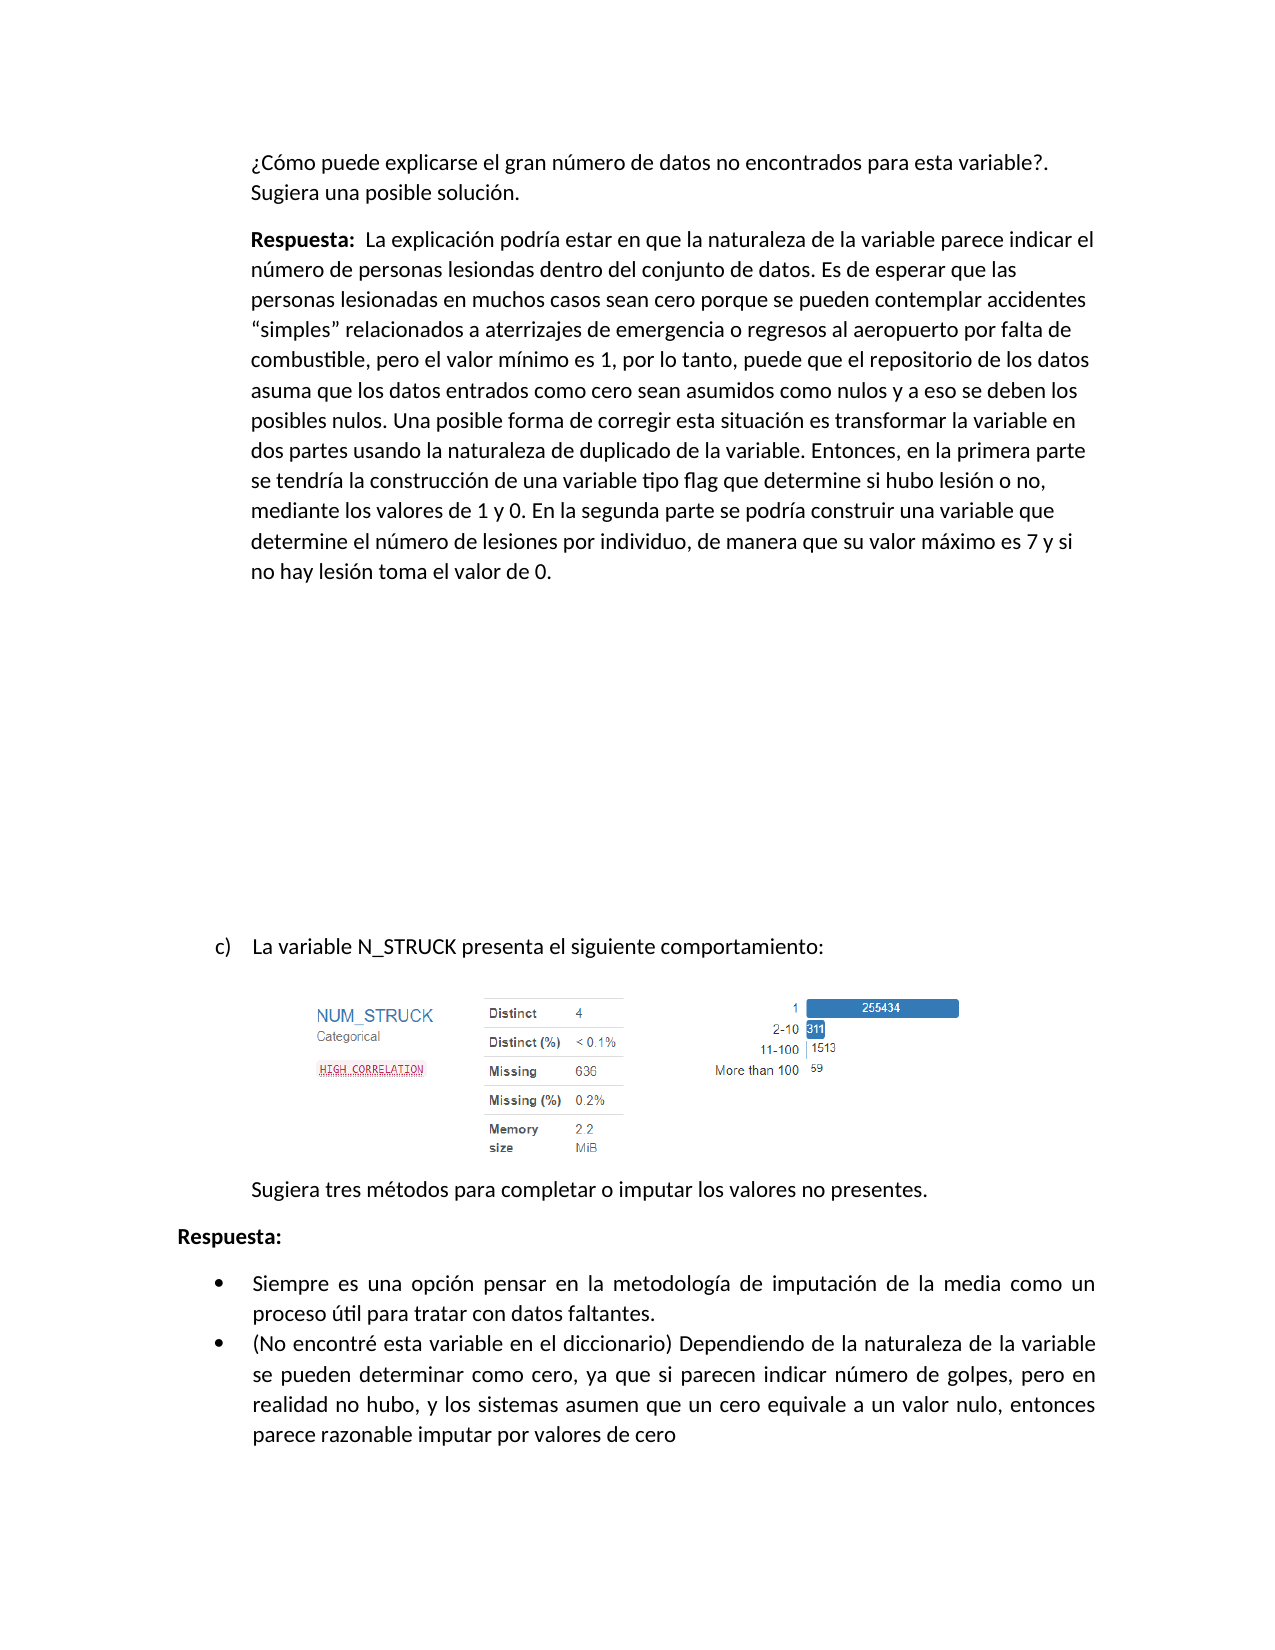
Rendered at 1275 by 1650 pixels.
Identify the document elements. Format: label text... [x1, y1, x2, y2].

text Respuesta: La explicación podría estar en que la naturaleza de la variable parece indicar el número de personas lesiondas dentro del conjunto de datos. Es de esperar que las personas lesionadas en muchos casos sean cero porque se pueden contemplar accidentes “simples” relacionados a aterrizajes de emergencia o regresos al aeropuerto por falta de combustible, pero el valor mínimo es 1, por lo tanto, puede que el repositorio de los datos asuma que los datos entrados como cero sean asumidos como nulos y a eso se deben los posibles nulos. Una posible forma de corregir esta situación es transformar la variable en dos partes usando la naturaleza de duplicado de la variable. Entonces, en la primera parte se tendría la construcción de una variable tipo flag que determine si hubo lesión o no, mediante los valores de 1 y 0. En la segunda parte se podría construir una variable que determine el número de lesiones por individuo, de manera que su valor máximo es 7 y si no hay lesión toma el valor de 0. [251, 225, 1098, 585]
text Respuesta: [177, 1222, 1098, 1250]
list (No encontré esta variable en el diccionario) Dependiendo de la naturaleza de la variable se pueden determinar como cero, ya que si parecen indicar número de golpes, pero en realidad no hubo, y los sistemas asumen que un cero equivale a un valor nulo, entonces parece razonable imputar por valores de cero [215, 1329, 1098, 1448]
picture [302, 978, 973, 1157]
list Siempre es una opción pensar en la metodología de imputación de la media como un proceso útil para tratar con datos faltantes. [215, 1269, 1098, 1327]
text ¿Cómo puede explicarse el gran número de datos no encontrados para esta variable?. Sugiera una posible solución. [251, 148, 1098, 206]
list La variable N_STRUCK presenta el siguiente comportamiento: [215, 932, 1098, 960]
text Sugiera tres métodos para completar o imputar los valores no presentes. [177, 1175, 1098, 1203]
